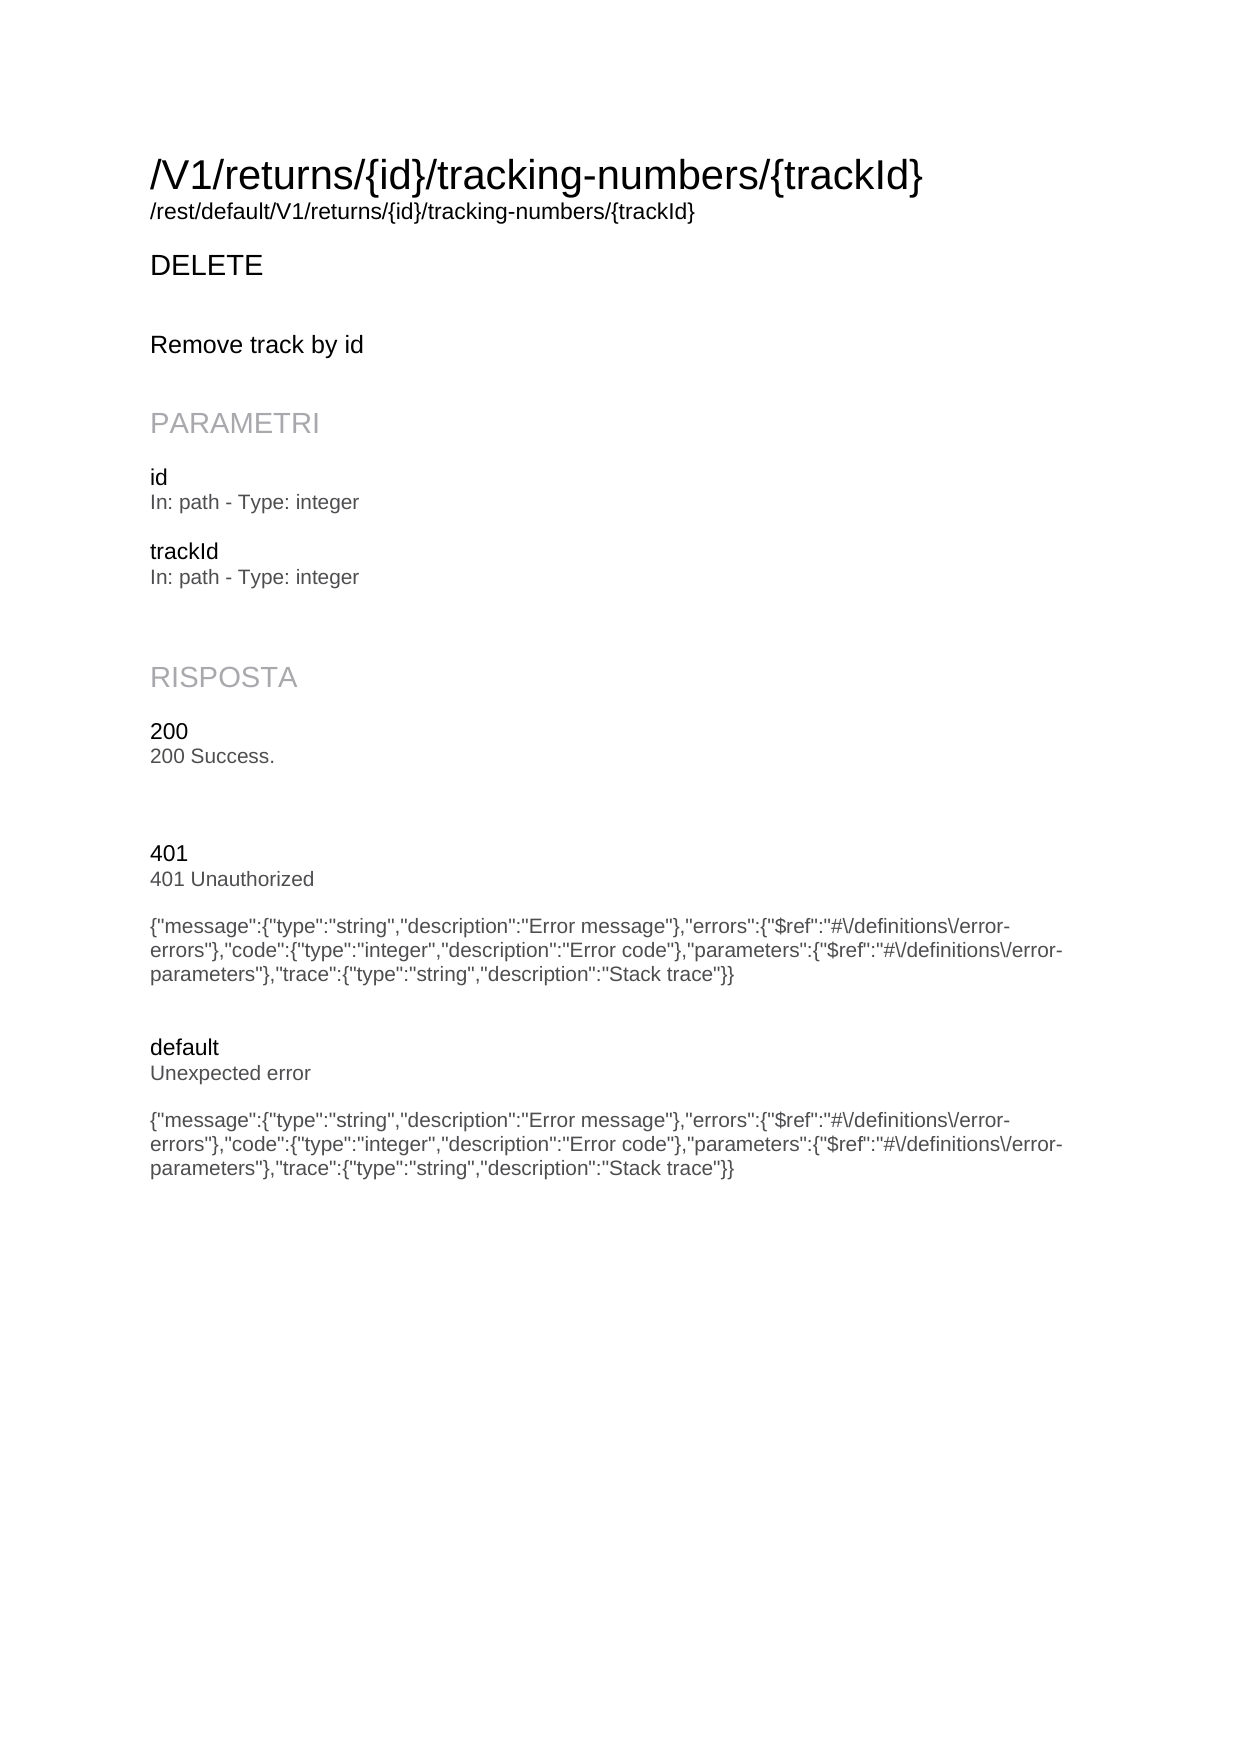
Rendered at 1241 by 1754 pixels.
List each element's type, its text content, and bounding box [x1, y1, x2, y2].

text In: path - Type: integer [150, 490, 1090, 514]
text 401 [150, 840, 1090, 866]
text /V1/returns/{id}/tracking-numbers/{trackId} [150, 150, 1090, 198]
text 401 Unauthorized [150, 866, 1090, 890]
text Remove track by id [150, 330, 1090, 358]
text id [150, 464, 1090, 490]
text 200 Success. [150, 744, 1090, 768]
text trackId [150, 538, 1090, 564]
text Unexpected error [150, 1060, 1090, 1084]
text 200 [150, 718, 1090, 744]
text In: path - Type: integer [150, 564, 1090, 588]
text PARAMETRI [150, 406, 1090, 440]
text /rest/default/V1/returns/{id}/tracking-numbers/{trackId} [150, 198, 1090, 224]
text RISPOSTA [150, 660, 1090, 694]
text {"message":{"type":"string","description":"Error message"},"errors":{"$ref":"#\/definitions\/error-errors"},"code":{"type":"integer","description":"Error code"},"parameters":{"$ref":"#\/definitions\/error-parameters"},"trace":{"type":"string","description":"Stack trace"}} [150, 1108, 1090, 1180]
text {"message":{"type":"string","description":"Error message"},"errors":{"$ref":"#\/definitions\/error-errors"},"code":{"type":"integer","description":"Error code"},"parameters":{"$ref":"#\/definitions\/error-parameters"},"trace":{"type":"string","description":"Stack trace"}} [150, 914, 1090, 986]
text default [150, 1034, 1090, 1060]
text DELETE [150, 248, 1090, 282]
